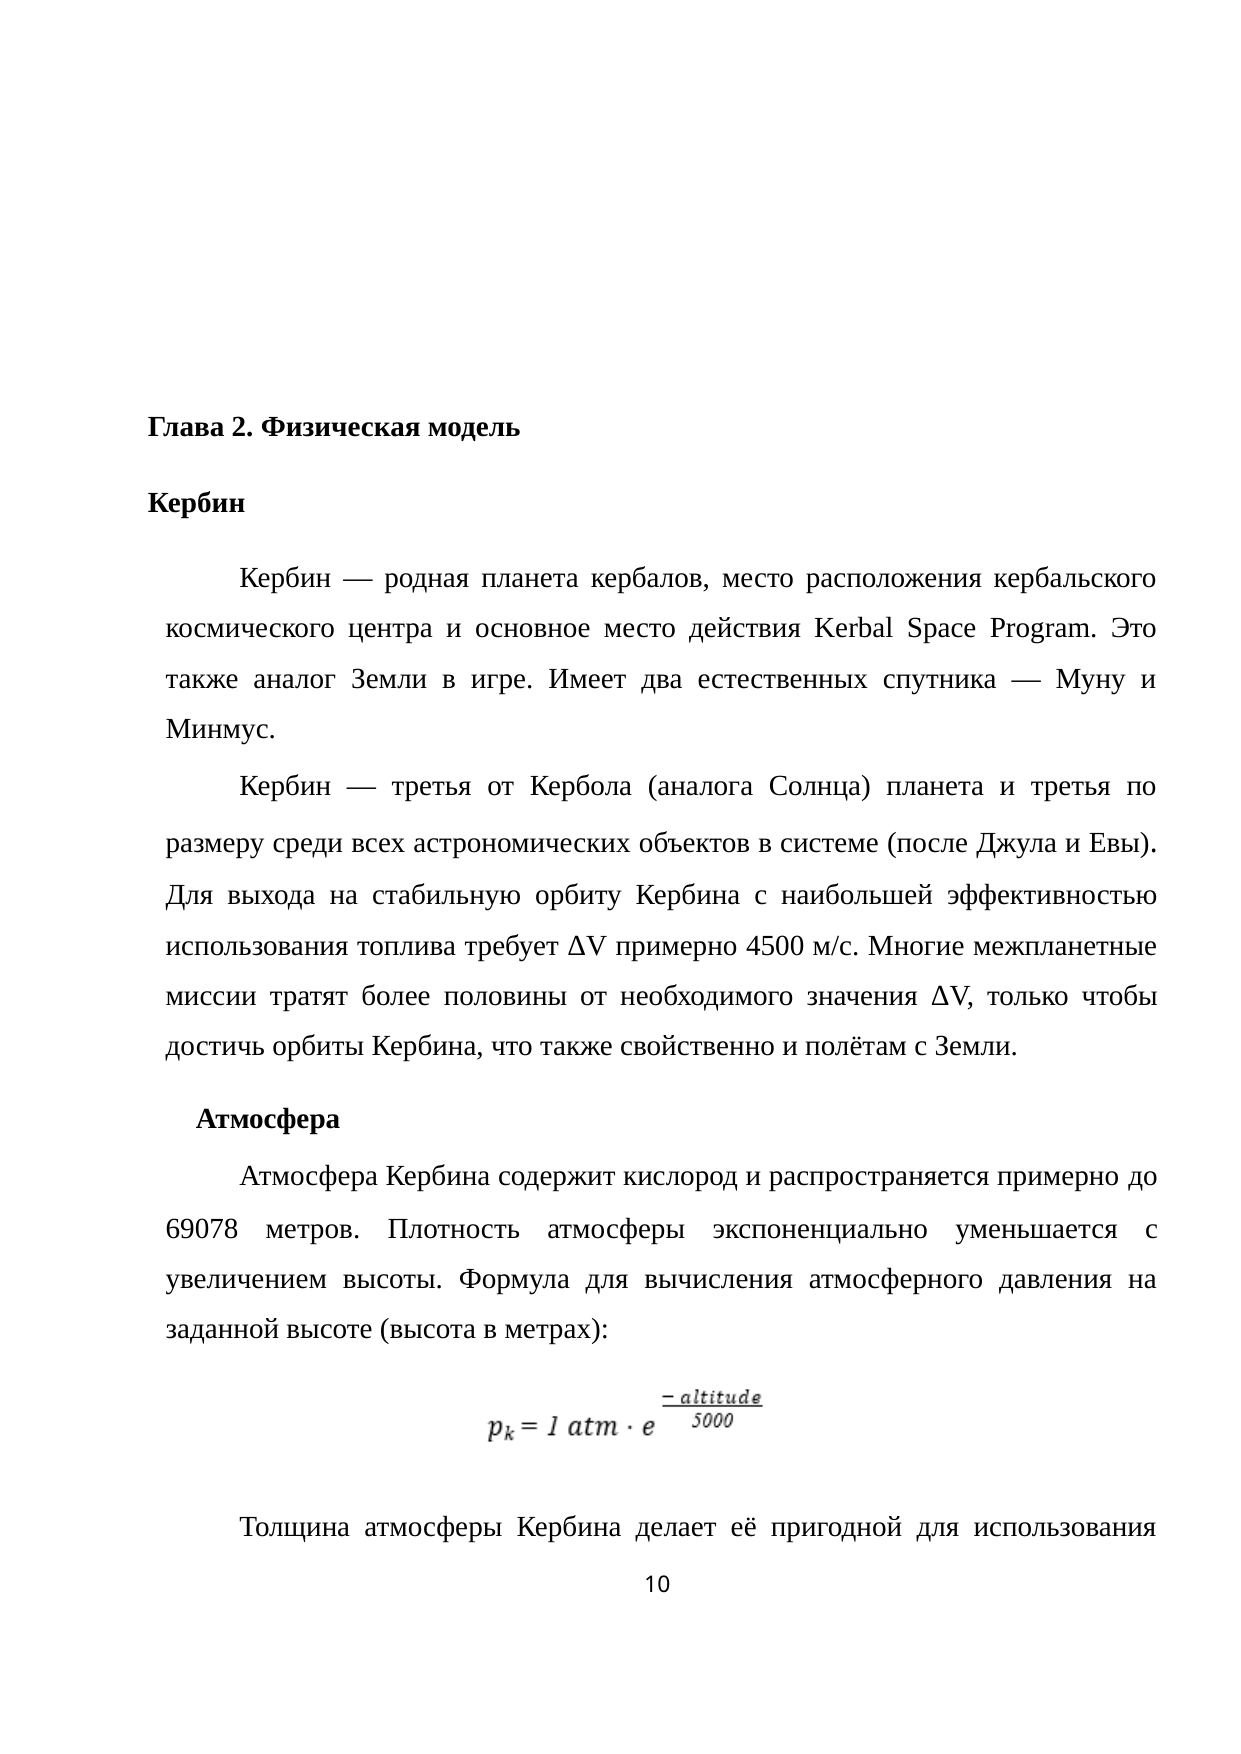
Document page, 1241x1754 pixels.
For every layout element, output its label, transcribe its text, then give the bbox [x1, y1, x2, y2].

picture [481, 1362, 777, 1461]
text Глава 2. Физическая модель [148, 409, 1166, 443]
text Кербин — родная планета кербалов, место расположения кербальского космического центра и основное место действия Kerbal Space Program. Это также аналог Земли в игре. Имеет два естественных спутника — Муну и Минмус. [165, 560, 1158, 745]
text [165, 1509, 1158, 1543]
text Атмосфера [165, 1101, 1158, 1135]
text Атмосфера Кербина содержит кислород и распространяется примерно до 69078 метров. Плотность атмосферы экспоненциально уменьшается с увеличением высоты. Формула для вычисления атмосферного давления на заданной высоте (высота в метрах): [165, 1154, 1158, 1345]
text Кербин [148, 485, 1166, 518]
text Кербин — третья от Кербола (аналога Солнца) планета и третья по размеру среди всех астрономических объектов в системе (после Джула и Евы). Для выхода на стабильную орбиту Кербина с наибольшей эффективностью использования топлива требует ΔV примерно 4500 м/с. Многие межпланетные миссии тратят более половины от необходимого значения ΔV, только чтобы достичь орбиты Кербина, что также свойственно и полётам с Земли. [165, 768, 1158, 1062]
